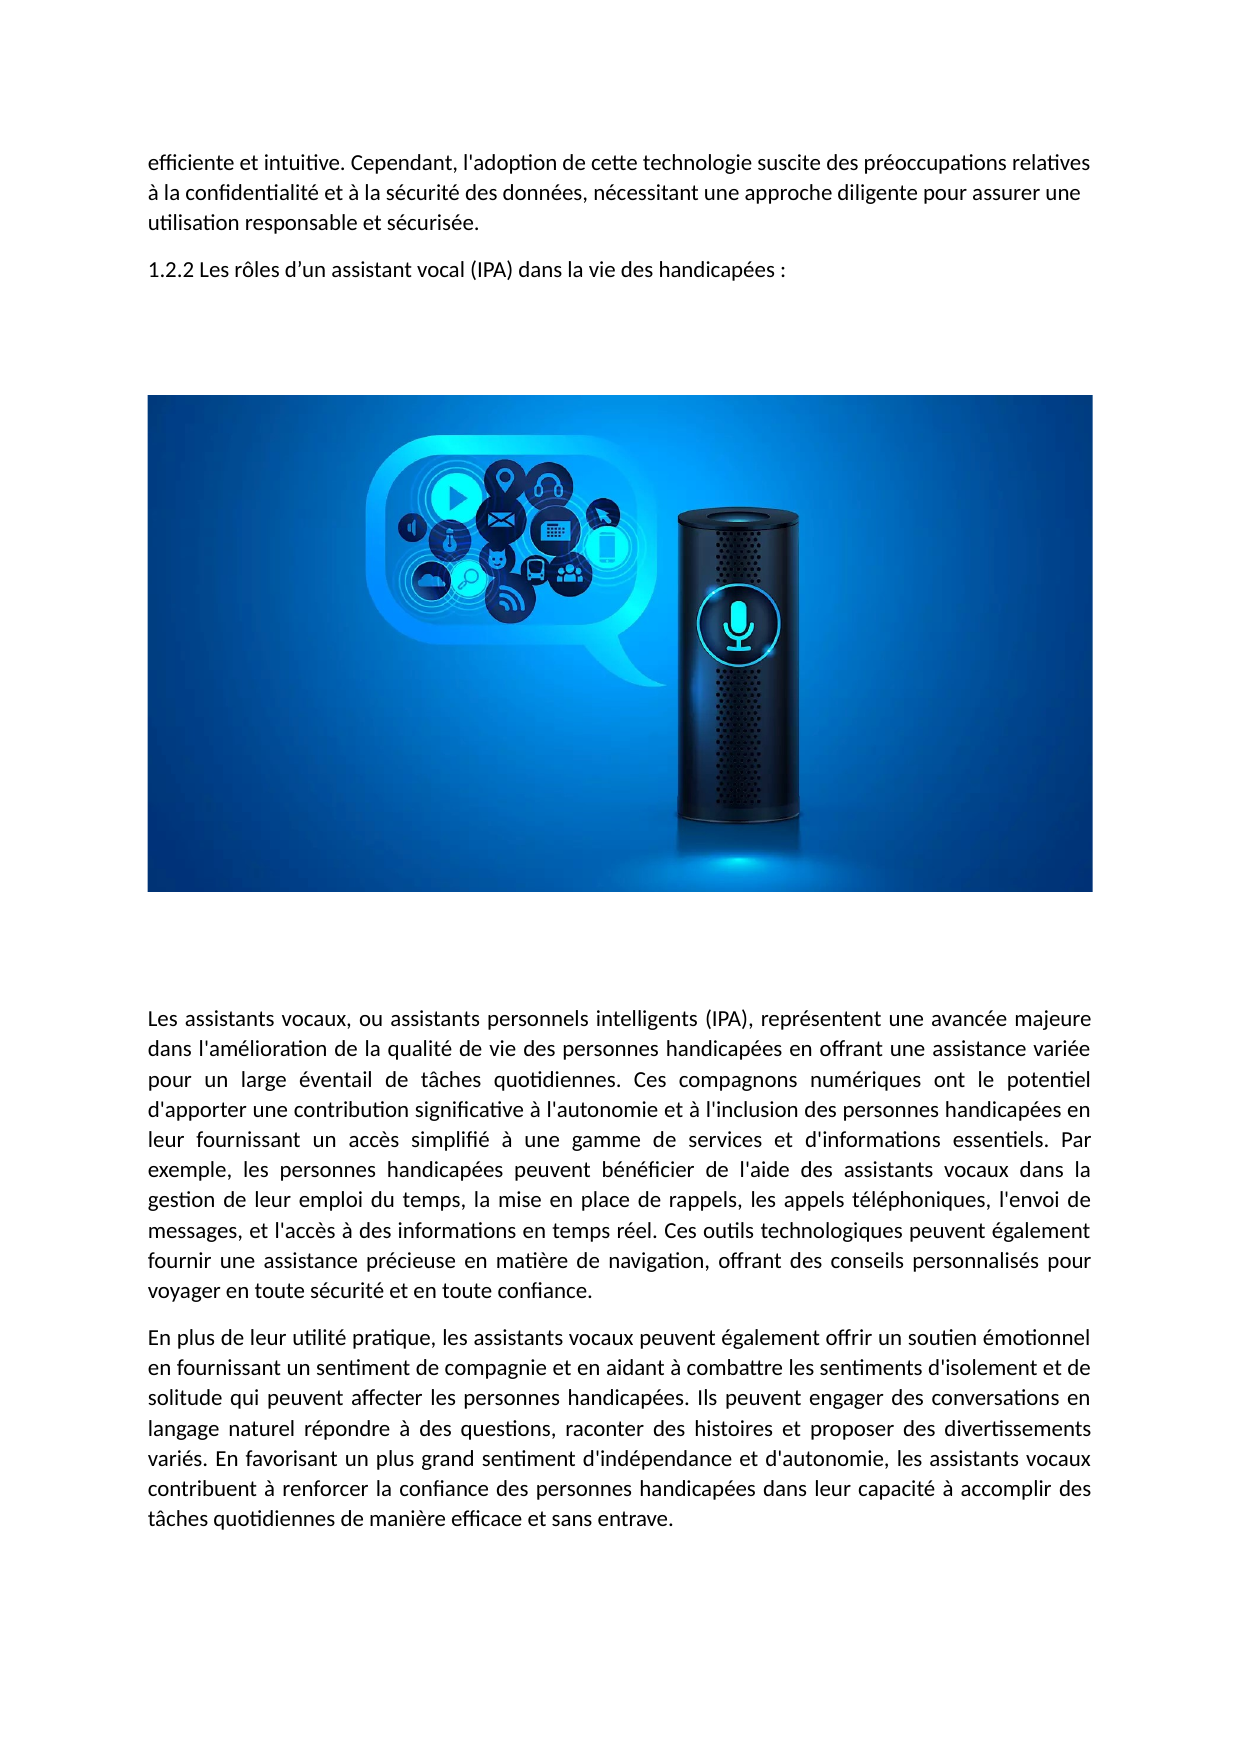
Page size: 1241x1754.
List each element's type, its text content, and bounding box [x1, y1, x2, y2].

text En plus de leur utilité pratique, les assistants vocaux peuvent également offrir un soutien émotionnel en fournissant un sentiment de compagnie et en aidant à combattre les sentiments d'isolement et de solitude qui peuvent affecter les personnes handicapées. Ils peuvent engager des conversations en langage naturel répondre à des questions, raconter des histoires et proposer des divertissements variés. En favorisant un plus grand sentiment d'indépendance et d'autonomie, les assistants vocaux contribuent à renforcer la confiance des personnes handicapées dans leur capacité à accomplir des tâches quotidiennes de manière efficace et sans entrave. [148, 1323, 1093, 1532]
text 1.2.2 Les rôles d’un assistant vocal (IPA) dans la vie des handicapées : [148, 255, 1093, 283]
picture [147, 395, 1093, 892]
text Les assistants vocaux, ou assistants personnels intelligents (IPA), représentent une avancée majeure dans l'amélioration de la qualité de vie des personnes handicapées en offrant une assistance variée pour un large éventail de tâches quotidiennes. Ces compagnons numériques ont le potentiel d'apporter une contribution significative à l'autonomie et à l'inclusion des personnes handicapées en leur fournissant un accès simplifié à une gamme de services et d'informations essentiels. Par exemple, les personnes handicapées peuvent bénéficier de l'aide des assistants vocaux dans la gestion de leur emploi du temps, la mise en place de rappels, les appels téléphoniques, l'envoi de messages, et l'accès à des informations en temps réel. Ces outils technologiques peuvent également fournir une assistance précieuse en matière de navigation, offrant des conseils personnalisés pour voyager en toute sécurité et en toute confiance. [148, 1004, 1093, 1304]
